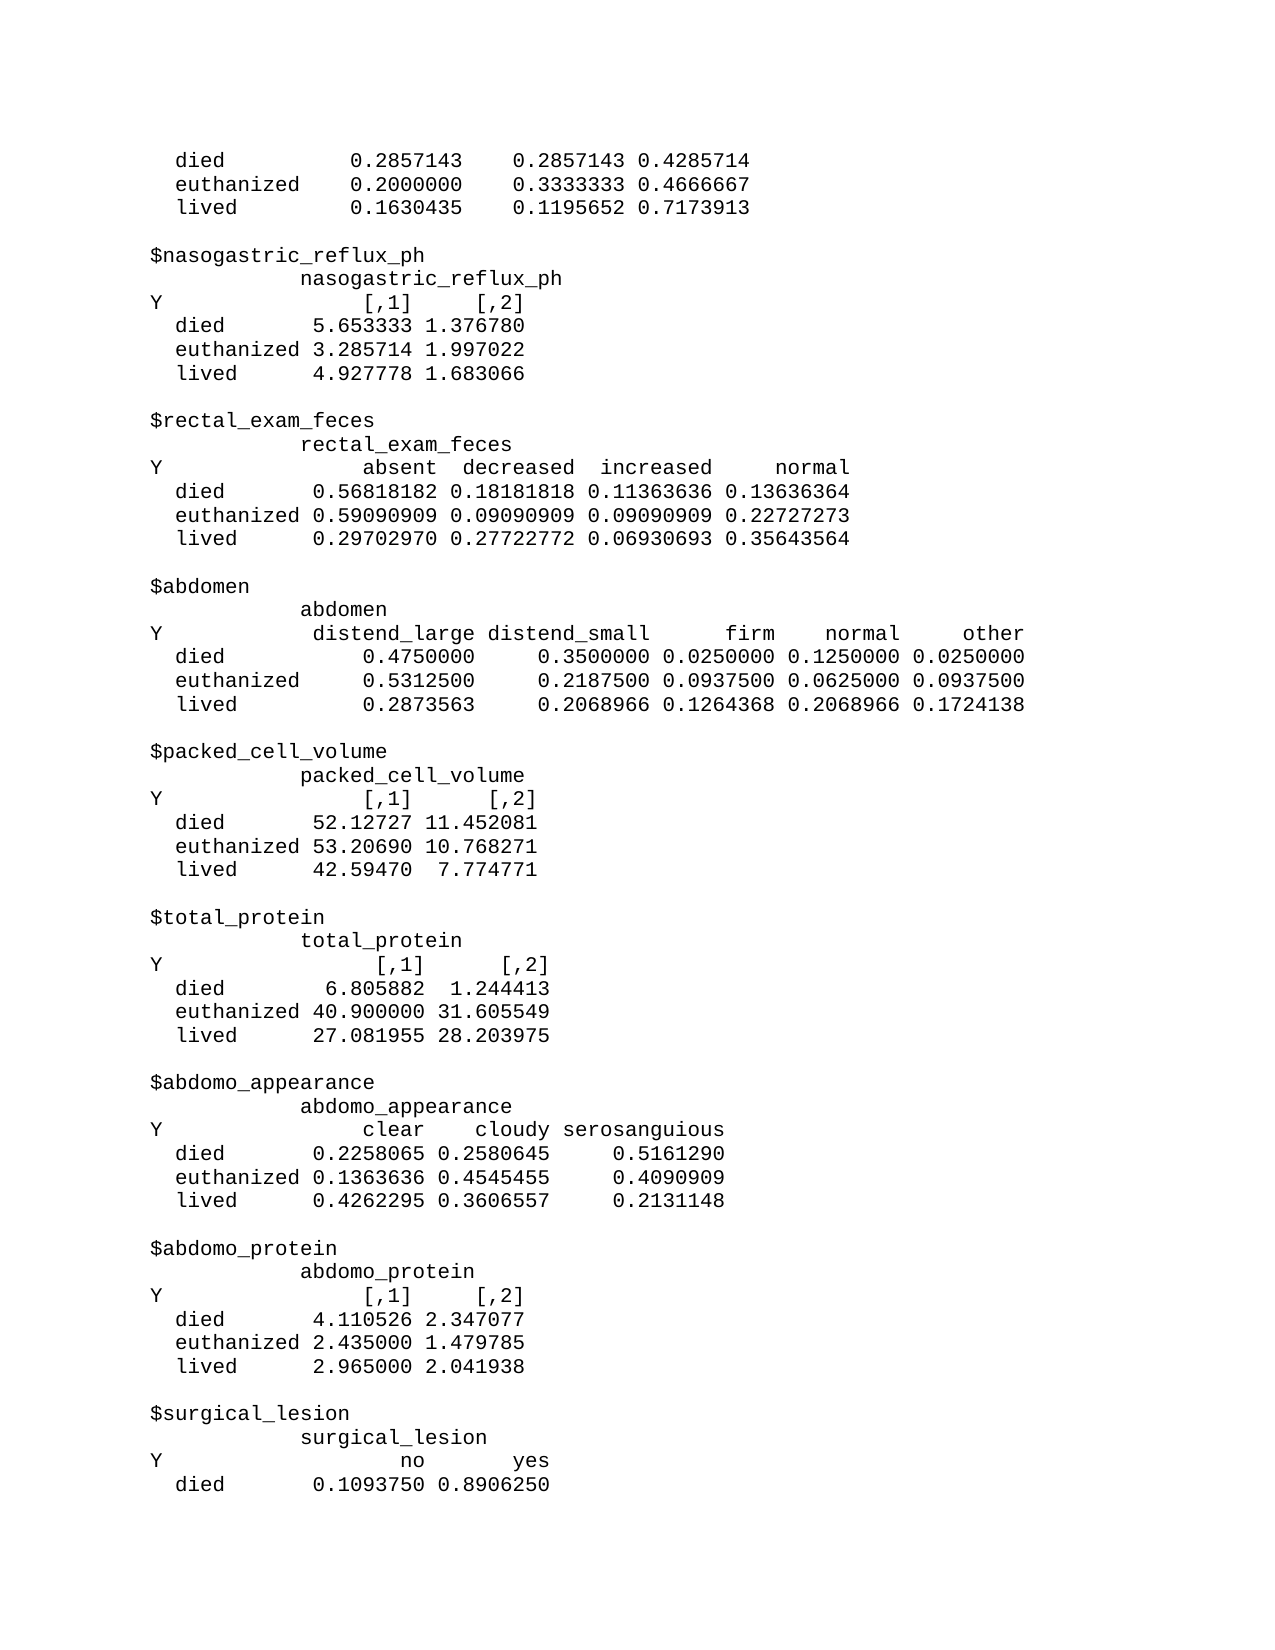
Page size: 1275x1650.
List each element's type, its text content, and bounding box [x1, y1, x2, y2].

text died 0.4750000 0.3500000 0.0250000 0.1250000 0.0250000 [150, 647, 1125, 670]
text euthanized 0.1363636 0.4545455 0.4090909 [150, 1167, 1125, 1190]
text total_protein [150, 930, 1125, 954]
text died 0.1093750 0.8906250 [150, 1474, 1125, 1498]
text $rectal_exam_feces [150, 410, 1125, 434]
text died 5.653333 1.376780 [150, 316, 1125, 339]
text died 4.110526 2.347077 [150, 1309, 1125, 1332]
text $surgical_lesion [150, 1403, 1125, 1427]
text $total_protein [150, 907, 1125, 930]
text rectal_exam_feces [150, 434, 1125, 457]
text abdomen [150, 599, 1125, 623]
text euthanized 40.900000 31.605549 [150, 1001, 1125, 1025]
text lived 4.927778 1.683066 [150, 363, 1125, 386]
text euthanized 3.285714 1.997022 [150, 339, 1125, 363]
text lived 0.29702970 0.27722772 0.06930693 0.35643564 [150, 528, 1125, 552]
text $nasogastric_reflux_ph [150, 244, 1125, 268]
text died 0.2258065 0.2580645 0.5161290 [150, 1143, 1125, 1167]
text euthanized 2.435000 1.479785 [150, 1332, 1125, 1356]
text died 0.56818182 0.18181818 0.11363636 0.13636364 [150, 481, 1125, 505]
text lived 27.081955 28.203975 [150, 1025, 1125, 1048]
text $abdomo_protein [150, 1238, 1125, 1261]
text lived 0.4262295 0.3606557 0.2131148 [150, 1190, 1125, 1214]
text abdomo_appearance [150, 1096, 1125, 1119]
text euthanized 0.59090909 0.09090909 0.09090909 0.22727273 [150, 505, 1125, 528]
text euthanized 53.20690 10.768271 [150, 836, 1125, 859]
text $packed_cell_volume [150, 741, 1125, 765]
text $abdomen [150, 576, 1125, 599]
text Y absent decreased increased normal [150, 457, 1125, 481]
text died 0.2857143 0.2857143 0.4285714 [150, 150, 1125, 174]
text euthanized 0.2000000 0.3333333 0.4666667 [150, 174, 1125, 197]
text Y no yes [150, 1451, 1125, 1474]
text lived 0.2873563 0.2068966 0.1264368 0.2068966 0.1724138 [150, 694, 1125, 717]
text Y [,1] [,2] [150, 1285, 1125, 1309]
text died 52.12727 11.452081 [150, 812, 1125, 836]
text Y distend_large distend_small firm normal other [150, 623, 1125, 647]
text Y clear cloudy serosanguious [150, 1119, 1125, 1143]
text lived 42.59470 7.774771 [150, 859, 1125, 883]
text surgical_lesion [150, 1427, 1125, 1451]
text euthanized 0.5312500 0.2187500 0.0937500 0.0625000 0.0937500 [150, 670, 1125, 694]
text died 6.805882 1.244413 [150, 978, 1125, 1001]
text packed_cell_volume [150, 765, 1125, 788]
text Y [,1] [,2] [150, 954, 1125, 978]
text Y [,1] [,2] [150, 788, 1125, 812]
text lived 0.1630435 0.1195652 0.7173913 [150, 197, 1125, 221]
text $abdomo_appearance [150, 1072, 1125, 1096]
text abdomo_protein [150, 1261, 1125, 1285]
text nasogastric_reflux_ph [150, 268, 1125, 292]
text Y [,1] [,2] [150, 292, 1125, 316]
text lived 2.965000 2.041938 [150, 1356, 1125, 1379]
